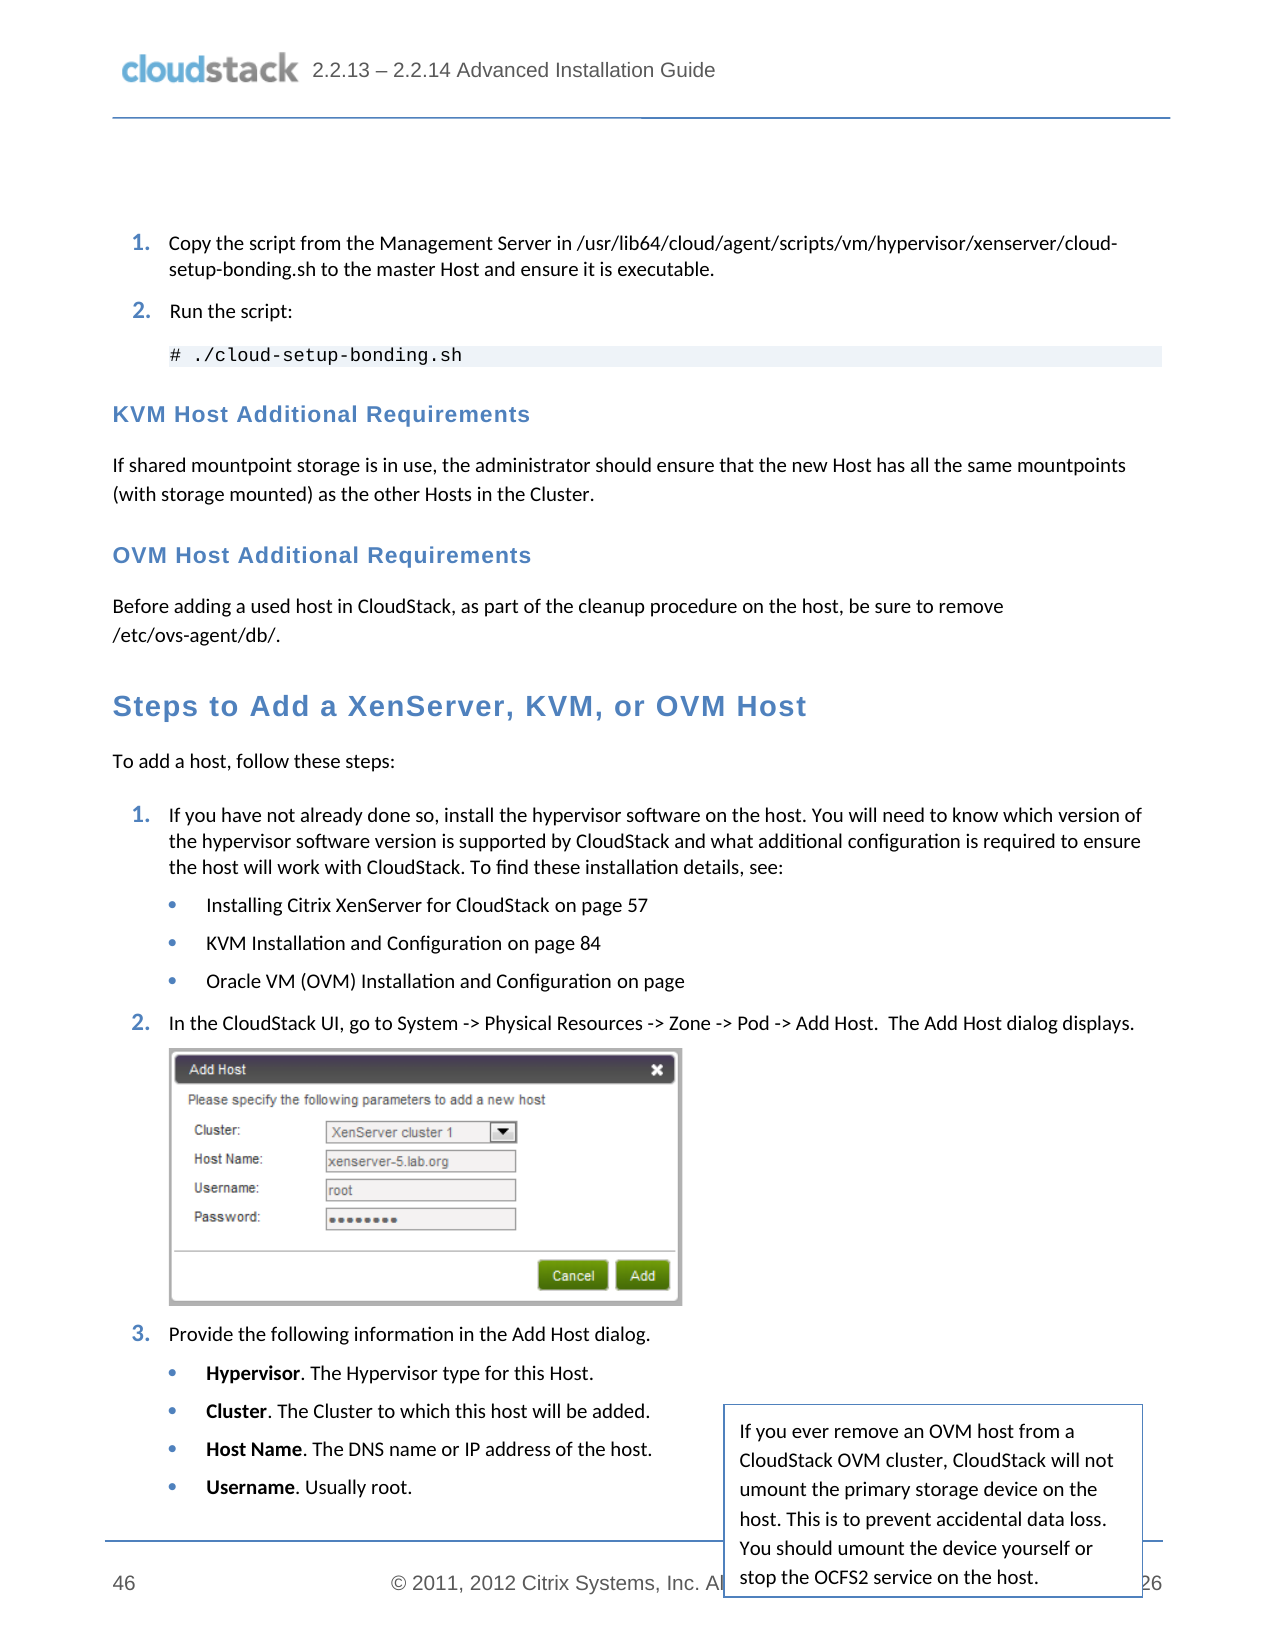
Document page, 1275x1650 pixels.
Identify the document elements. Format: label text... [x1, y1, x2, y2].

text # ./cloud-setup-bonding.sh [169, 346, 1162, 367]
picture [168, 1048, 683, 1306]
subtitle Steps to Add a XenServer, KVM, or OVM Host [112, 689, 1162, 722]
list In the CloudStack UI, go to System -> Physical Resources -> Zone -> Pod -> Add Host. The Add Host dialog displays. [131, 1006, 1162, 1036]
list Host Name. The DNS name or IP address of the host. [169, 1436, 723, 1462]
list Cluster. The Cluster to which this host will be added. [169, 1398, 1087, 1424]
list Run the script: [132, 294, 1162, 325]
list Oracle VM (OVM) Installation and Configuration on page 0 [169, 968, 1087, 993]
text Before adding a used host in CloudStack, as part of the cleanup procedure on the host, be sure to remove /etc/ovs-agent/db/. [112, 593, 1162, 648]
list Installing Citrix XenServer for CloudStack on page 55 [169, 892, 1087, 917]
list Copy the script from the Management Server in /usr/lib64/cloud/agent/scripts/vm/hypervisor/xenserver/cloud-setup-bonding.sh to the master Host and ensure it is executable. [131, 226, 1162, 282]
subtitle KVM Host Additional Requirements [112, 401, 1162, 428]
list KVM Installation and Configuration on page 80 [169, 930, 1087, 955]
list Provide the following information in the Add Host dialog. [131, 1318, 1162, 1348]
text If shared mountpoint storage is in use, the administrator should ensure that the new Host has all the same mountpoints (with storage mounted) as the other Hosts in the Cluster. [112, 452, 1162, 507]
list If you have not already done so, install the hypervisor software on the host. You will need to know which version of the hypervisor software version is supported by CloudStack and what additional configuration is required to ensure the host will work with CloudStack. To find these installation details, see: [131, 798, 1162, 879]
text To add a host, follow these steps: [112, 748, 1162, 774]
subtitle OVM Host Additional Requirements [112, 542, 1162, 568]
picture [112, 45, 312, 95]
list Hypervisor. The Hypervisor type for this Host. [169, 1361, 1087, 1386]
list Username. Usually root. [169, 1474, 723, 1500]
